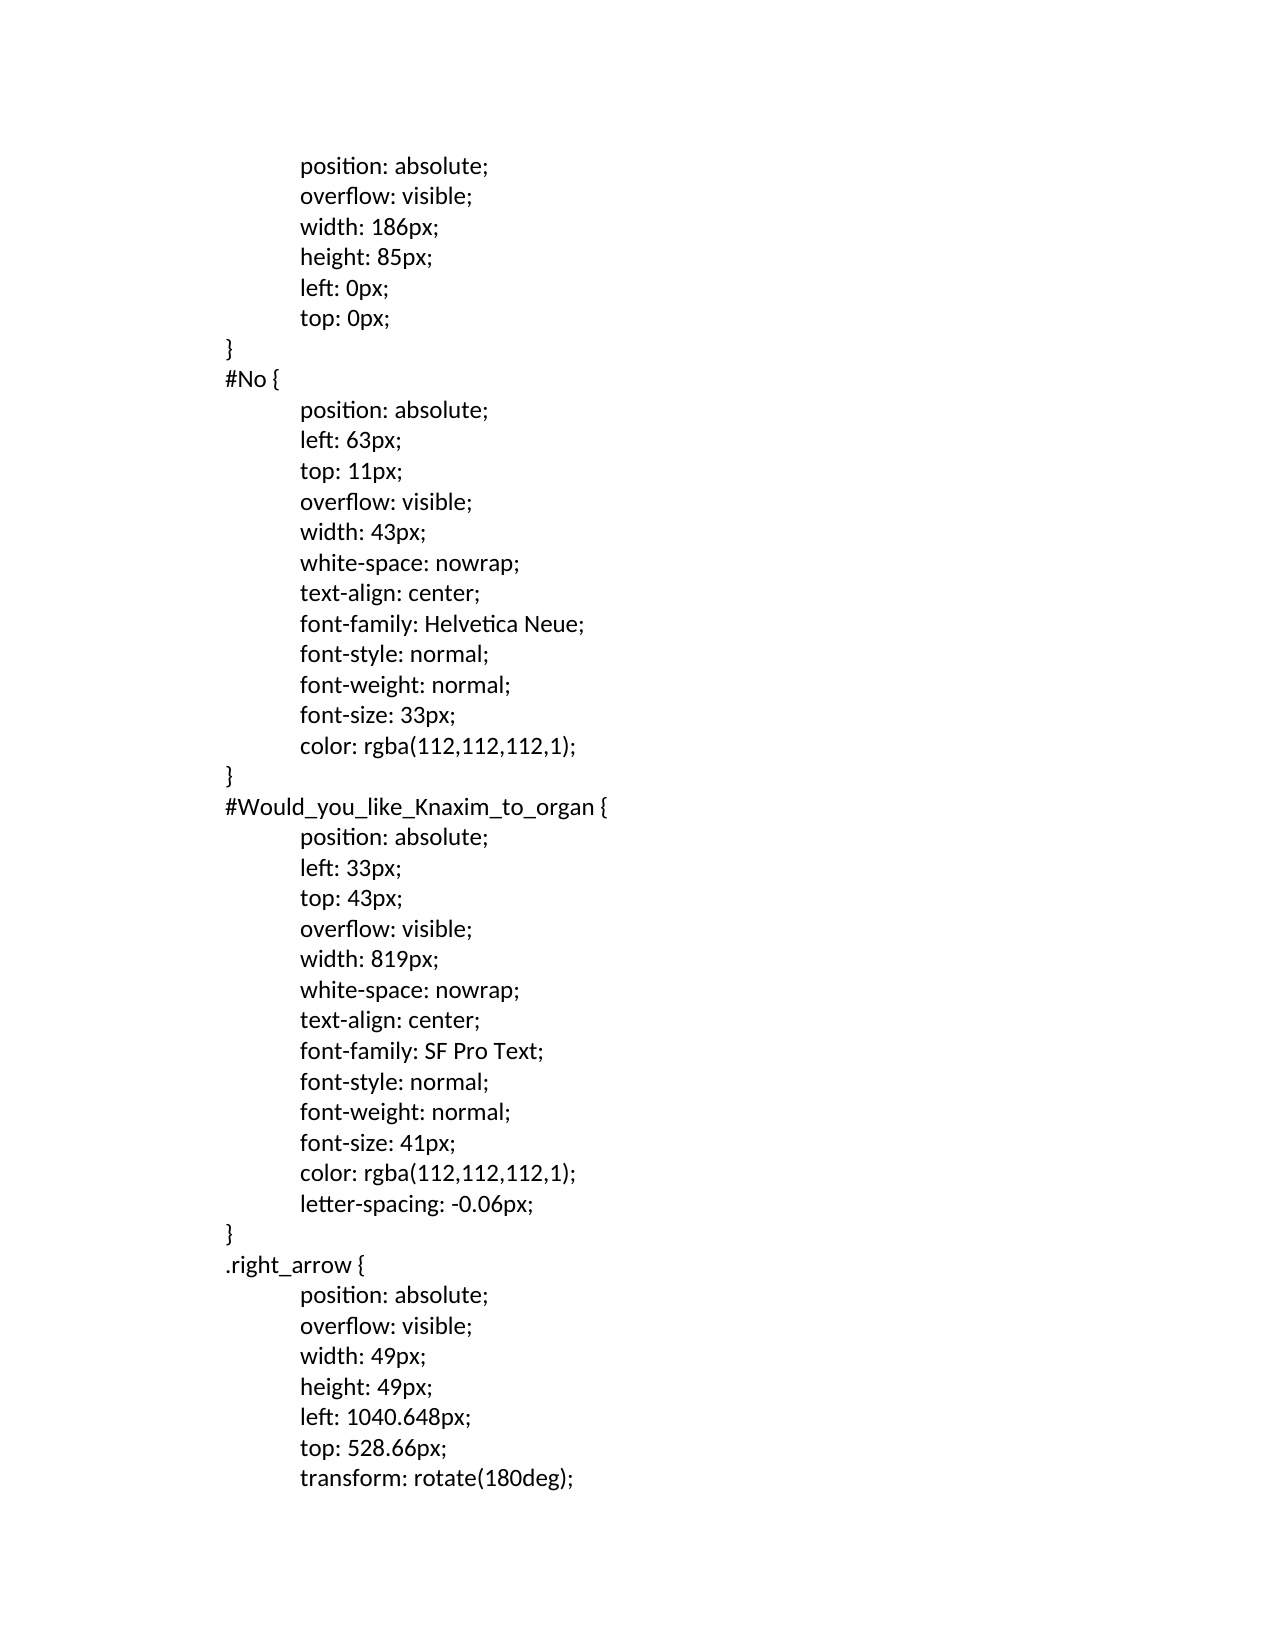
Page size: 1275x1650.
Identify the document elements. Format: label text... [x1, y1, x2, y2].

text font-style: normal; [150, 638, 1125, 669]
text } [150, 333, 1125, 364]
text position: absolute; [150, 821, 1125, 852]
text font-size: 33px; [150, 699, 1125, 730]
text .right_arrow { [150, 1249, 1125, 1279]
text position: absolute; [150, 150, 1125, 181]
text font-size: 41px; [150, 1127, 1125, 1157]
text left: 1040.648px; [150, 1401, 1125, 1432]
text font-family: SF Pro Text; [150, 1035, 1125, 1066]
text height: 49px; [150, 1371, 1125, 1401]
text color: rgba(112,112,112,1); [150, 1157, 1125, 1188]
text top: 11px; [150, 455, 1125, 486]
text font-family: Helvetica Neue; [150, 608, 1125, 638]
text text-align: center; [150, 1004, 1125, 1035]
text } [150, 760, 1125, 791]
text overflow: visible; [150, 181, 1125, 211]
text overflow: visible; [150, 1310, 1125, 1340]
text } [150, 1218, 1125, 1249]
text font-weight: normal; [150, 669, 1125, 699]
text position: absolute; [150, 1279, 1125, 1310]
text left: 63px; [150, 425, 1125, 455]
text color: rgba(112,112,112,1); [150, 730, 1125, 760]
text width: 49px; [150, 1340, 1125, 1371]
text white-space: nowrap; [150, 974, 1125, 1004]
text letter-spacing: -0.06px; [150, 1188, 1125, 1218]
text top: 43px; [150, 882, 1125, 913]
text white-space: nowrap; [150, 547, 1125, 577]
text width: 819px; [150, 943, 1125, 974]
text position: absolute; [150, 394, 1125, 425]
text overflow: visible; [150, 913, 1125, 943]
text #Would_you_like_Knaxim_to_organ { [150, 791, 1125, 821]
text width: 186px; [150, 211, 1125, 242]
text width: 43px; [150, 516, 1125, 547]
text height: 85px; [150, 242, 1125, 272]
text left: 0px; [150, 272, 1125, 303]
text #No { [150, 364, 1125, 394]
text top: 528.66px; [150, 1432, 1125, 1462]
text font-style: normal; [150, 1066, 1125, 1096]
text left: 33px; [150, 852, 1125, 882]
text font-weight: normal; [150, 1096, 1125, 1127]
text top: 0px; [150, 303, 1125, 333]
text transform: rotate(180deg); [150, 1462, 1125, 1493]
text text-align: center; [150, 577, 1125, 608]
text overflow: visible; [150, 486, 1125, 516]
